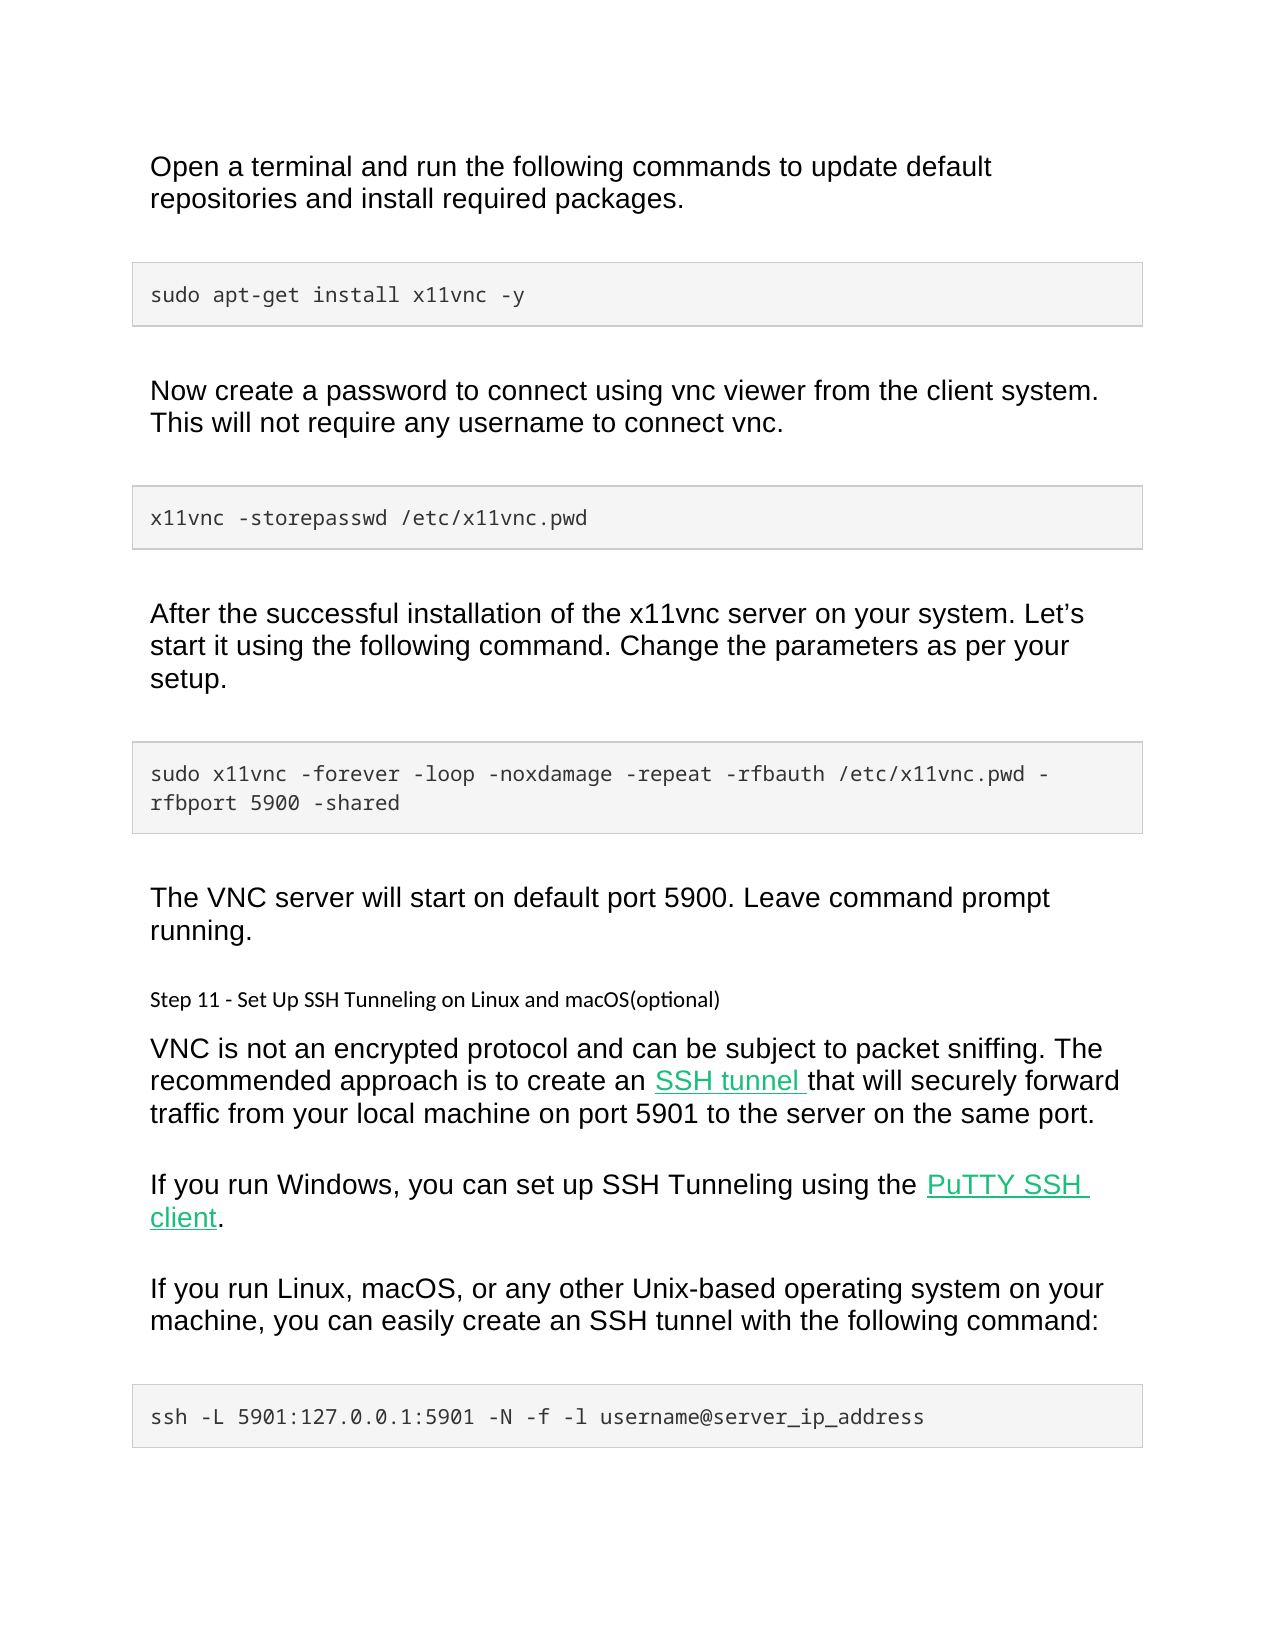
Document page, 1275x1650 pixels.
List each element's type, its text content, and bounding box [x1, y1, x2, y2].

text sudo x11vnc -forever -loop -noxdamage -repeat -rfbauth /etc/x11vnc.pwd -rfbport 5900 -shared [133, 743, 1142, 833]
text If you run Linux, macOS, or any other Unix-based operating system on your machine, you can easily create an SSH tunnel with the following command: [150, 1272, 1125, 1337]
text Open a terminal and run the following commands to update default repositories and install required packages. [150, 150, 1125, 215]
text ssh -L 5901:127.0.0.1:5901 -N -f -l username@server_ip_address [133, 1385, 1142, 1447]
text x11vnc -storepasswd /etc/x11vnc.pwd [133, 487, 1142, 548]
text After the successful installation of the x11vnc server on your system. Let’s start it using the following command. Change the parameters as per your setup. [150, 597, 1125, 694]
text sudo apt-get install x11vnc -y [133, 263, 1142, 325]
text Now create a password to connect using vnc viewer from the client system. This will not require any username to connect vnc. [150, 373, 1125, 438]
text If you run Windows, you can set up SSH Tunneling using the PuTTY SSH client. [150, 1168, 1125, 1233]
text VNC is not an encrypted protocol and can be subject to packet sniffing. The recommended approach is to create an SSH tunnel that will securely forward traffic from your local machine on port 5901 to the server on the same port. [150, 1032, 1125, 1129]
text Step 11 - Set Up SSH Tunneling on Linux and macOS(optional) [150, 985, 1125, 1013]
text The VNC server will start on default port 5900. Leave command prompt running. [150, 881, 1125, 946]
